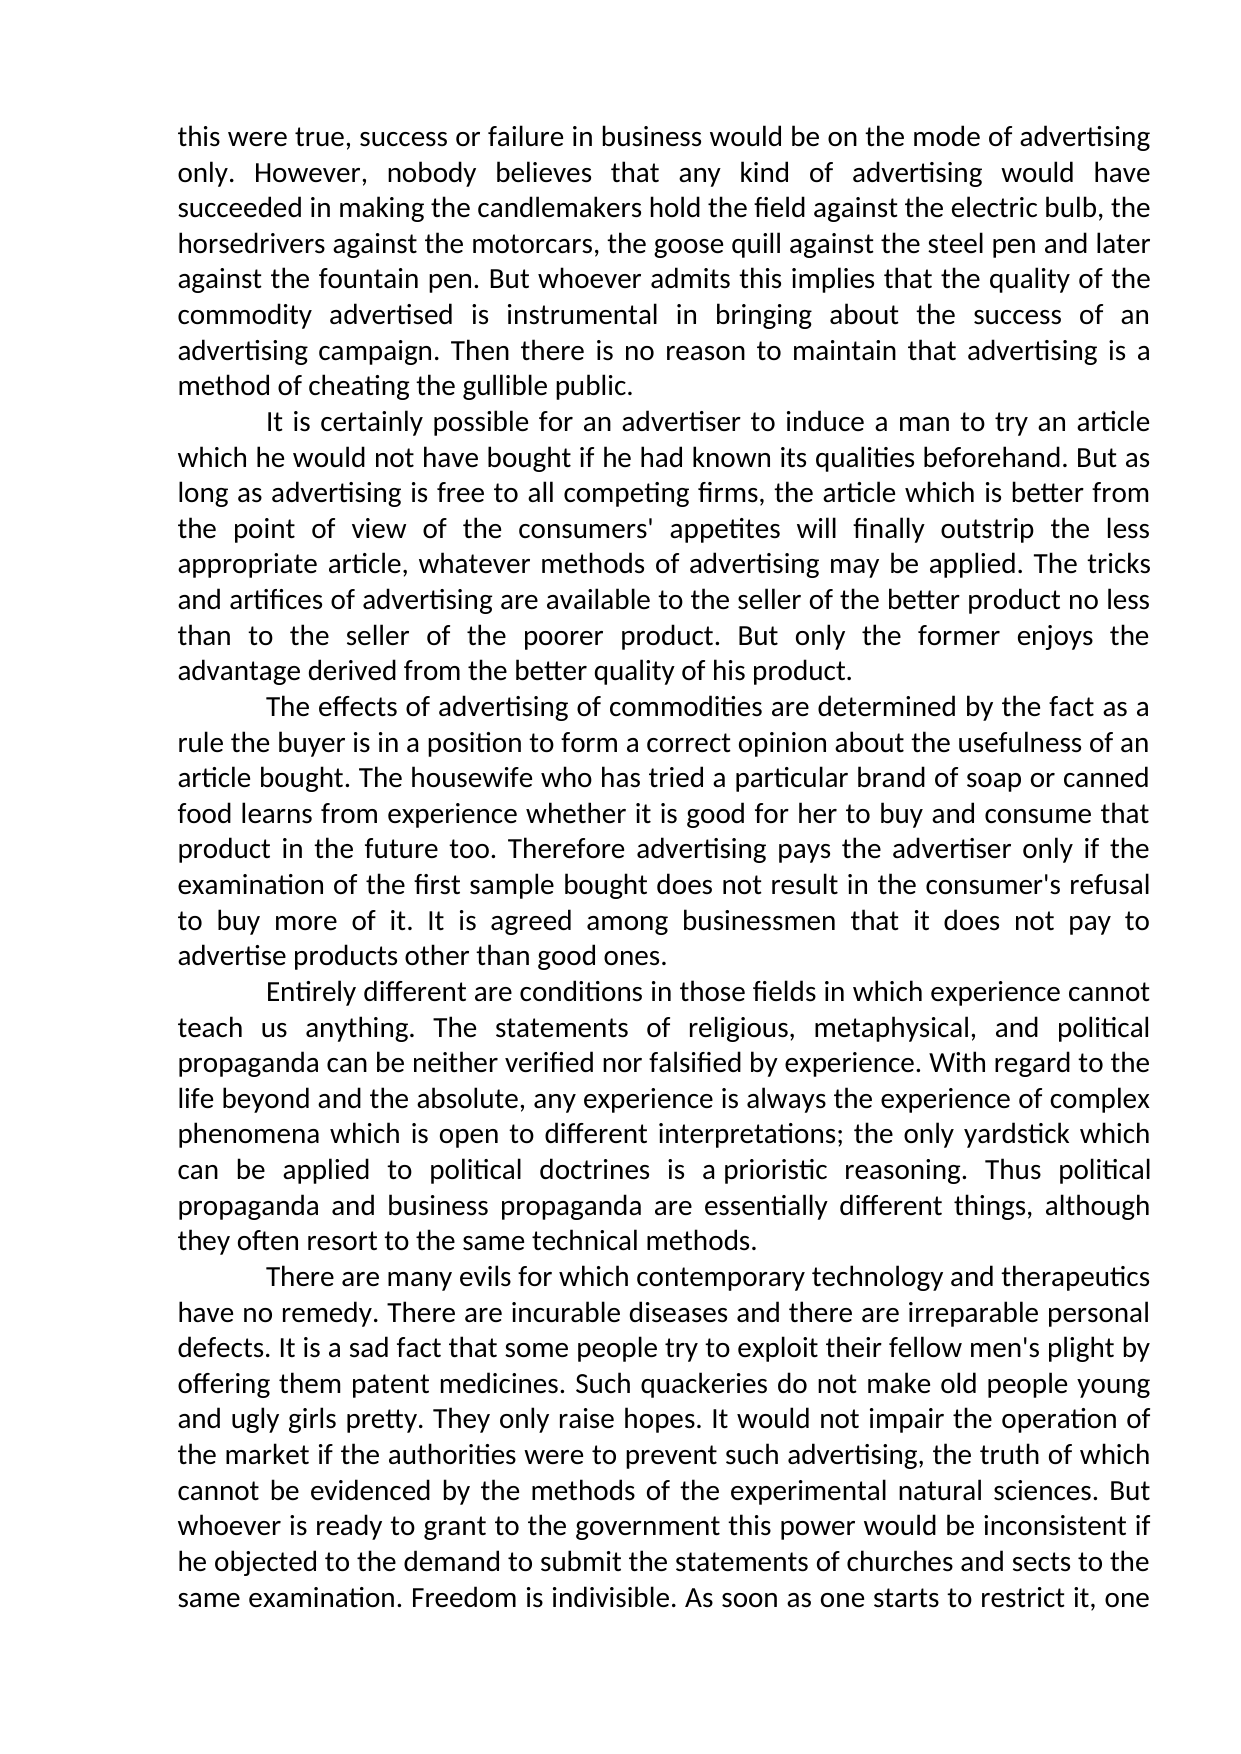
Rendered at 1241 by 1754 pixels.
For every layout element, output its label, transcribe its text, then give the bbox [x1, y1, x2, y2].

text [177, 1258, 1152, 1614]
text It is certainly possible for an advertiser to induce a man to try an article which he would not have bought if he had known its qualities beforehand. But as long as advertising is free to all competing firms, the article which is better from the point of view of the consumers' appetites will finally outstrip the less appropriate article, whatever methods of advertising may be applied. The tricks and artifices of advertising are available to the seller of the better product no less than to the seller of the poorer product. But only the former enjoys the advantage derived from the better quality of his product. [177, 403, 1152, 688]
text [177, 118, 1152, 403]
text Entirely different are conditions in those fields in which experience cannot teach us anything. The statements of religious, metaphysical, and political propaganda can be neither verified nor falsified by experience. With regard to the life beyond and the absolute, any experience is always the experience of complex phenomena which is open to different interpretations; the only yardstick which can be applied to political doctrines is a prioristic reasoning. Thus political propaganda and business propaganda are essentially different things, although they often resort to the same technical methods. [177, 973, 1152, 1258]
text The effects of advertising of commodities are determined by the fact as a rule the buyer is in a position to form a correct opinion about the usefulness of an article bought. The housewife who has tried a particular brand of soap or canned food learns from experience whether it is good for her to buy and consume that product in the future too. Therefore advertising pays the advertiser only if the examination of the first sample bought does not result in the consumer's refusal to buy more of it. It is agreed among businessmen that it does not pay to advertise products other than good ones. [177, 688, 1152, 973]
